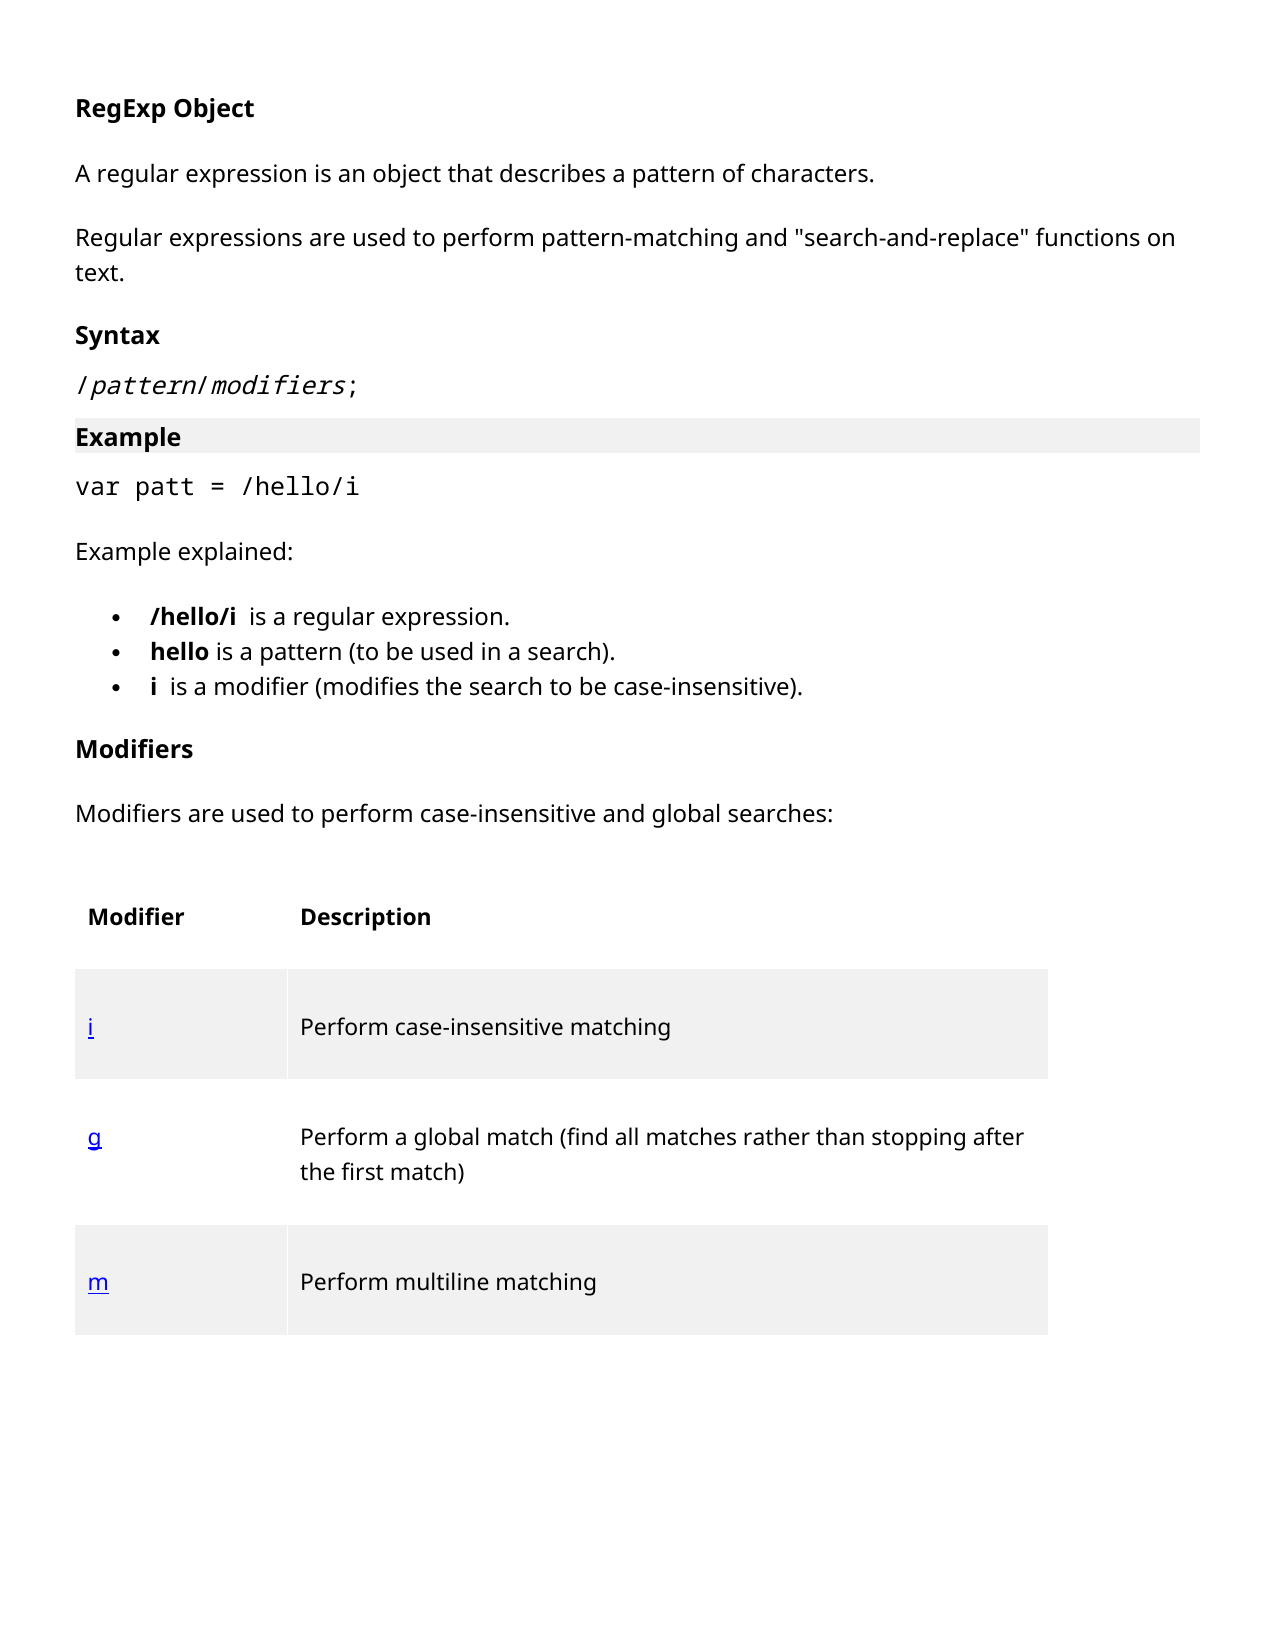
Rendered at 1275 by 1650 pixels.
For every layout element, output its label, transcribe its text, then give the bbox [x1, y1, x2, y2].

text Syntax [75, 318, 1200, 352]
table_cell g [75, 1080, 287, 1225]
text RegExp Object [75, 91, 1200, 125]
table_header Description [288, 859, 1048, 969]
table_cell Perform case-insensitive matching [288, 969, 1048, 1079]
text Example [75, 418, 1200, 453]
table_header Modifier [75, 859, 287, 969]
text Regular expressions are used to perform pattern-matching and "search-and-replace" functions on text. [75, 218, 1200, 289]
text Example explained: [75, 532, 1200, 567]
text /pattern/modifiers; [75, 367, 1200, 402]
list hello is a pattern (to be used in a search). [112, 632, 1200, 667]
text Modifiers [75, 731, 1200, 766]
text A regular expression is an object that describes a pattern of characters. [75, 154, 1200, 189]
table_cell Perform a global match (find all matches rather than stopping after the first match) [288, 1080, 1048, 1225]
text Modifiers are used to perform case-insensitive and global searches: [75, 795, 1200, 830]
table_cell m [75, 1225, 287, 1335]
table_cell Perform multiline matching [288, 1225, 1048, 1335]
text var patt = /hello/i [75, 469, 1200, 503]
list i is a modifier (modifies the search to be case-insensitive). [112, 667, 1200, 702]
table_cell i [75, 969, 287, 1079]
list /hello/i is a regular expression. [112, 597, 1200, 632]
